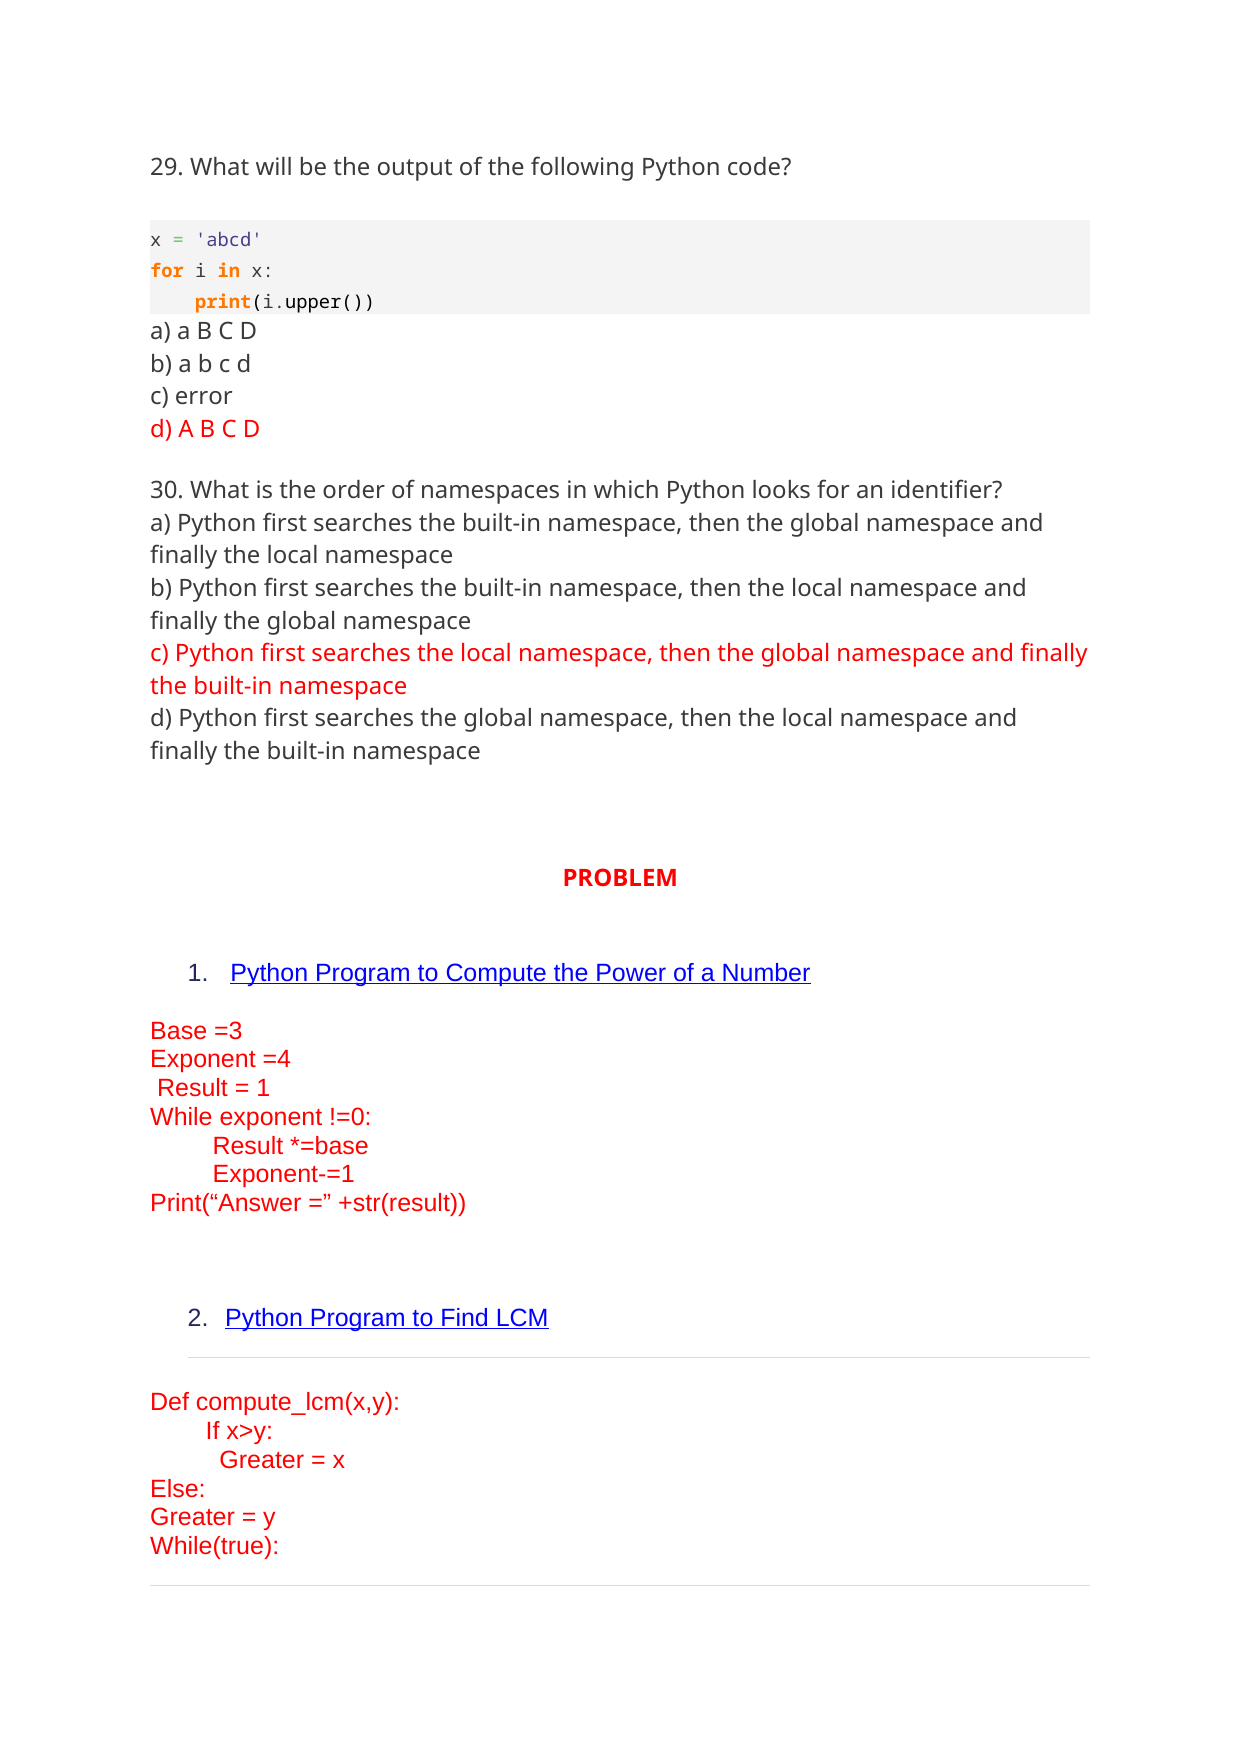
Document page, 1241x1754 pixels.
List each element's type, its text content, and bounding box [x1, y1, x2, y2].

text Exponent =4 [150, 1044, 1090, 1073]
text Def compute_lcm(x,y): [150, 1387, 1090, 1416]
text While(true): [150, 1531, 1090, 1585]
text Result = 1 [150, 1073, 1090, 1102]
text If x>y: [150, 1416, 1090, 1445]
text 29. What will be the output of the following Python code? [150, 150, 1090, 183]
text Greater = y [150, 1502, 1090, 1531]
text print(i.upper()) [150, 283, 1090, 314]
text Result *=base [150, 1131, 1090, 1159]
text Base =3 [150, 1016, 1090, 1044]
text Greater = x [150, 1445, 1090, 1473]
text Else: [150, 1473, 1090, 1502]
list Python Program to Compute the Power of a Number [187, 958, 1090, 987]
text 30. What is the order of namespaces in which Python looks for an identifier? a) Python first searches the built-in namespace, then the global namespace and finally the local namespace b) Python first searches the built-in namespace, then the local namespace and finally the global namespace c) Python first searches the local namespace, then the global namespace and finally the built-in namespace d) Python first searches the global namespace, then the local namespace and finally the built-in namespace [150, 473, 1090, 795]
text for i in x: [150, 251, 1090, 283]
list Python Program to Find LCM [187, 1303, 1090, 1358]
text a) a B C D b) a b c d c) error d) A B C D [150, 314, 1090, 473]
text Print(“Answer =” +str(result)) [150, 1188, 1090, 1217]
text PROBLEM [150, 860, 1090, 893]
text Exponent-=1 [150, 1159, 1090, 1188]
text While exponent !=0: [150, 1102, 1090, 1131]
text x = 'abcd' [150, 220, 1090, 251]
